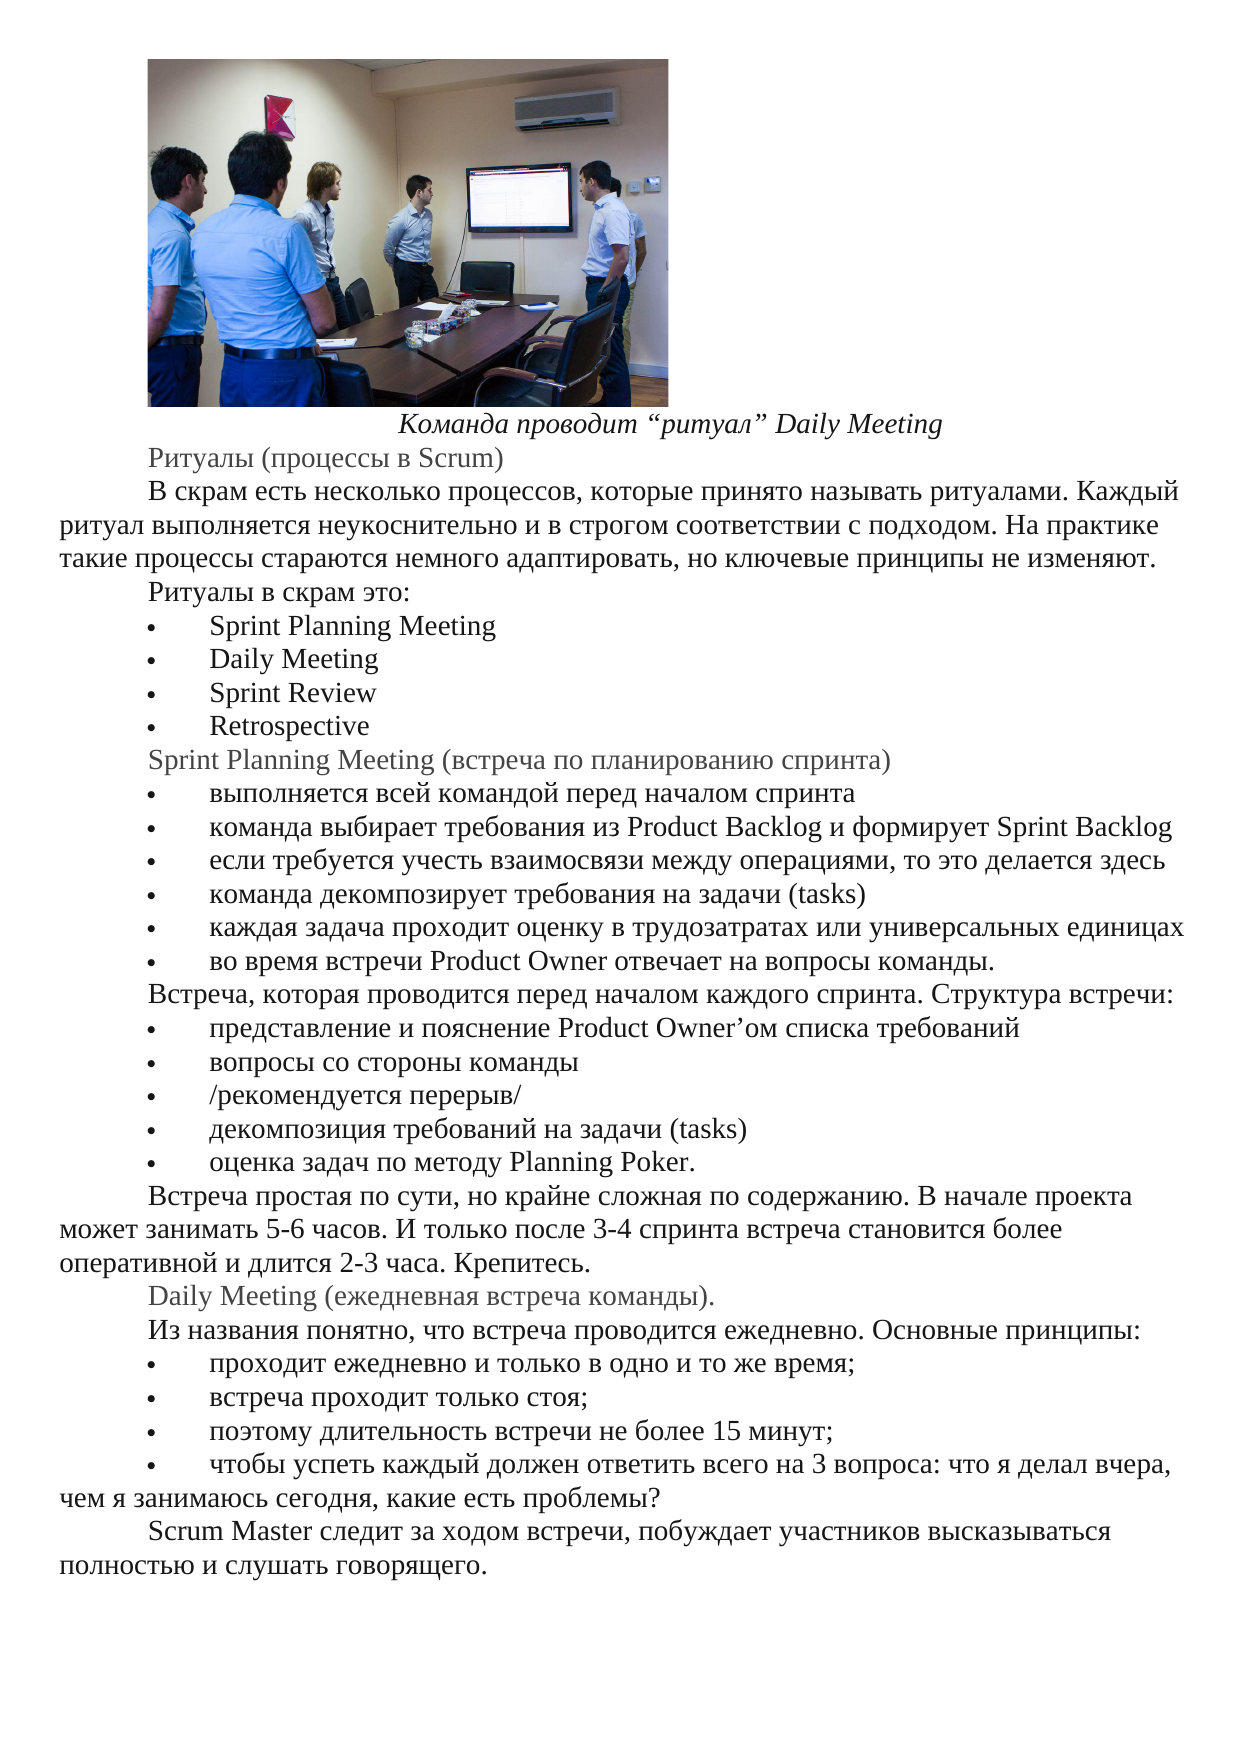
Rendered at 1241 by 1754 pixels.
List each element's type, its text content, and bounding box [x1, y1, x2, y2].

list Sprint Planning Meeting [59, 608, 1196, 641]
list если требуется учесть взаимосвязи между операциями, то это делается здесь [59, 842, 1196, 876]
list представление и пояснение Product Owner’ом списка требований [59, 1010, 1196, 1044]
list Retrospective [59, 708, 1196, 742]
text Из названия понятно, что встреча проводится ежедневно. Основные принципы: [59, 1312, 1196, 1346]
list команда выбирает требования из Product Backlog и формирует Sprint Backlog [59, 809, 1196, 842]
text Команда проводит “ритуал” Daily Meeting [59, 406, 1196, 440]
list проходит ежедневно и только в одно и то же время; [59, 1346, 1196, 1379]
list команда декомпозирует требования на задачи (tasks) [59, 876, 1196, 909]
text Scrum Master следит за ходом встречи, побуждает участников высказываться полностью и слушать говорящего. [59, 1513, 1196, 1580]
text Sprint Planning Meeting (встреча по планированию спринта) [59, 742, 1196, 775]
text Daily Meeting (ежедневная встреча команды). [59, 1278, 1196, 1312]
list вопросы со стороны команды [59, 1044, 1196, 1077]
list каждая задача проходит оценку в трудозатратах или универсальных единицах [59, 909, 1196, 943]
list Sprint Review [59, 675, 1196, 708]
list встреча проходит только стоя; [59, 1379, 1196, 1413]
list во время встречи Product Owner отвечает на вопросы команды. [59, 943, 1196, 977]
text Ритуалы (процессы в Scrum) [59, 440, 1196, 473]
list выполняется всей командой перед началом спринта [59, 775, 1196, 809]
picture [147, 59, 669, 407]
text Ритуалы в скрам это: [59, 574, 1196, 608]
text Встреча, которая проводится перед началом каждого спринта. Структура встречи: [59, 977, 1196, 1010]
list оценка задач по методу Planning Poker. [59, 1144, 1196, 1178]
text Встреча простая по сути, но крайне сложная по содержанию. В начале проекта может занимать 5-6 часов. И только после 3-4 спринта встреча становится более оперативной и длится 2-3 часа. Крепитесь. [59, 1178, 1196, 1278]
list чтобы успеть каждый должен ответить всего на 3 вопроса: что я делал вчера, чем я занимаюсь сегодня, какие есть проблемы? [59, 1446, 1196, 1513]
list поэтому длительность встречи не более 15 минут; [59, 1413, 1196, 1446]
list /рекомендуется перерыв/ [59, 1077, 1196, 1111]
list Daily Meeting [59, 641, 1196, 675]
list декомпозиция требований на задачи (tasks) [59, 1111, 1196, 1144]
text В скрам есть несколько процессов, которые принято называть ритуалами. Каждый ритуал выполняется неукоснительно и в строгом соответствии с подходом. На практике такие процессы стараются немного адаптировать, но ключевые принципы не изменяют. [59, 473, 1196, 574]
